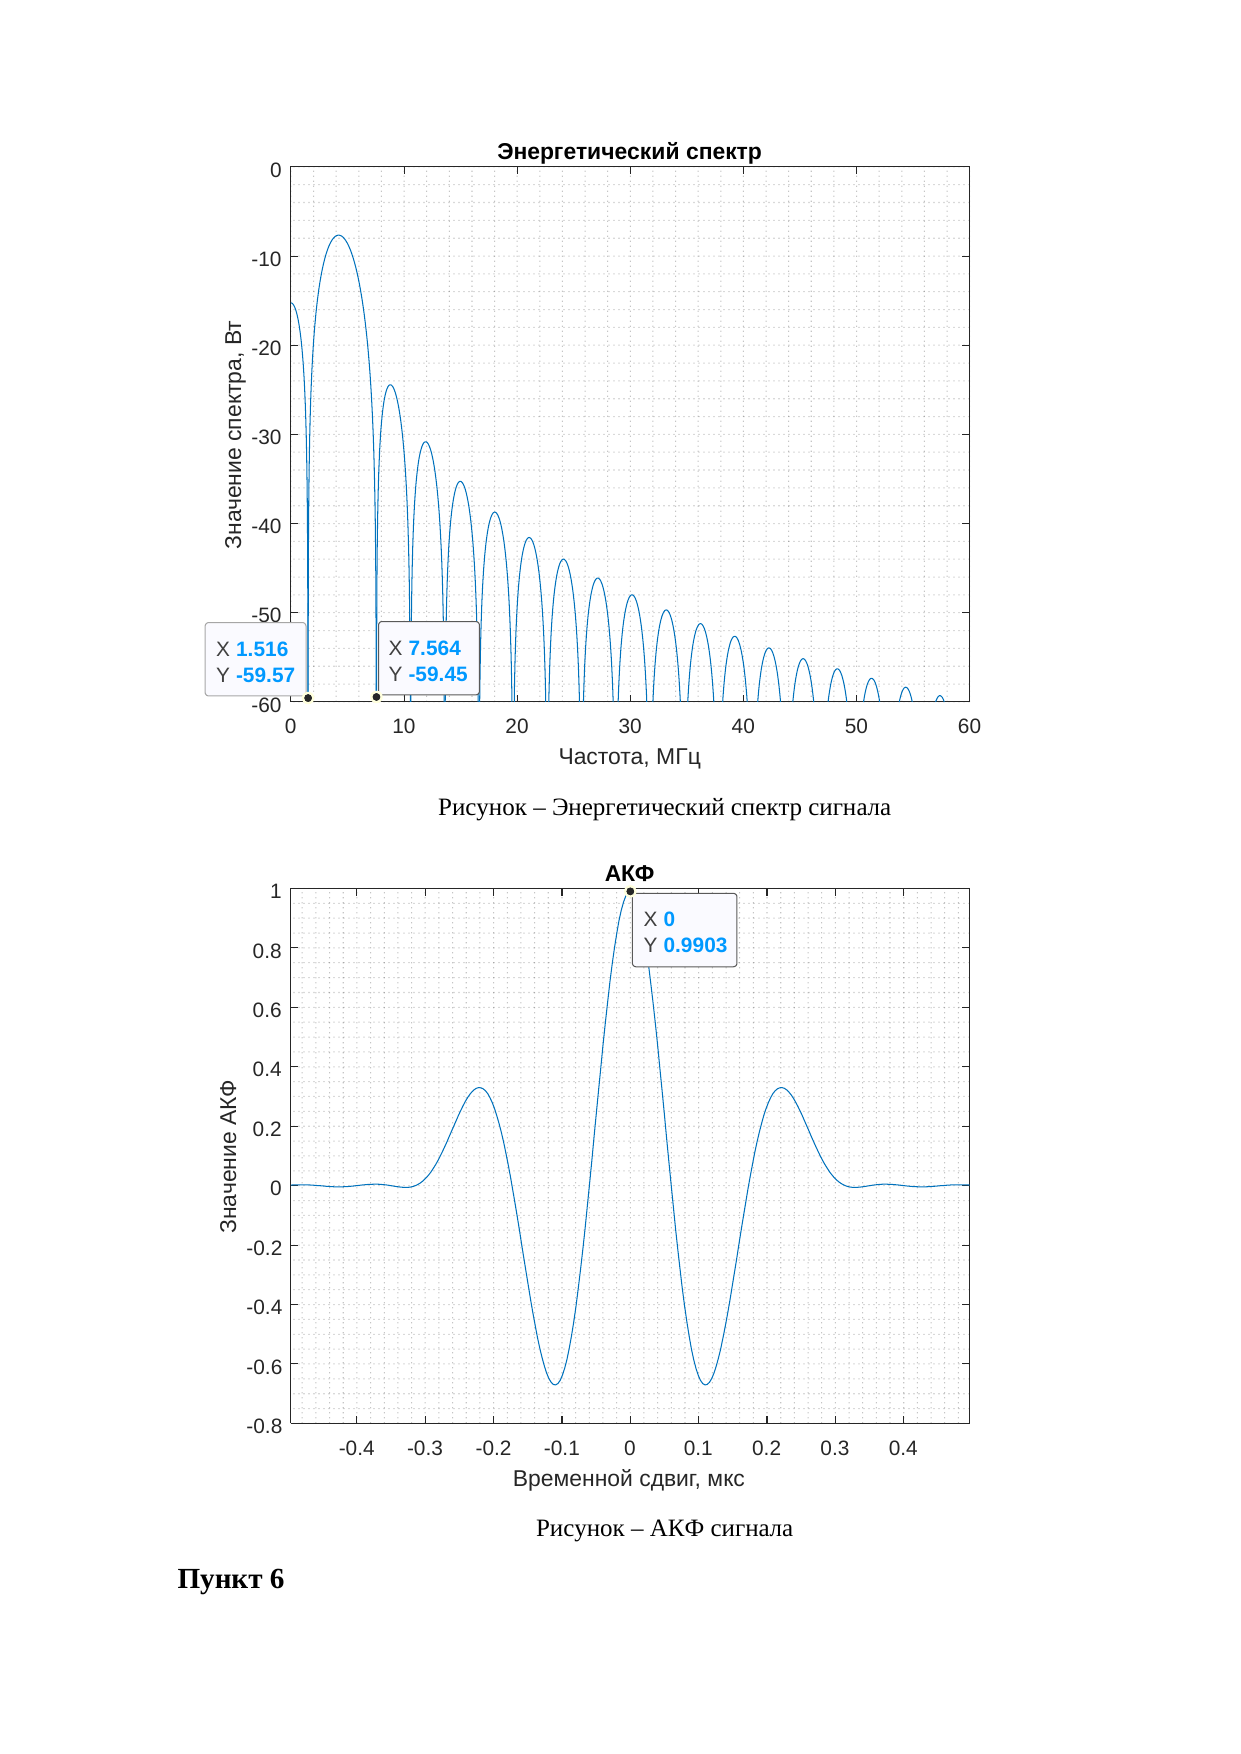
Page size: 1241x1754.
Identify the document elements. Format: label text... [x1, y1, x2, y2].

text Пункт 6 [177, 1561, 1152, 1595]
text Рисунок – АКФ сигнала [177, 1513, 1152, 1542]
text Рисунок – Энергетический спектр сигнала [177, 792, 1152, 821]
